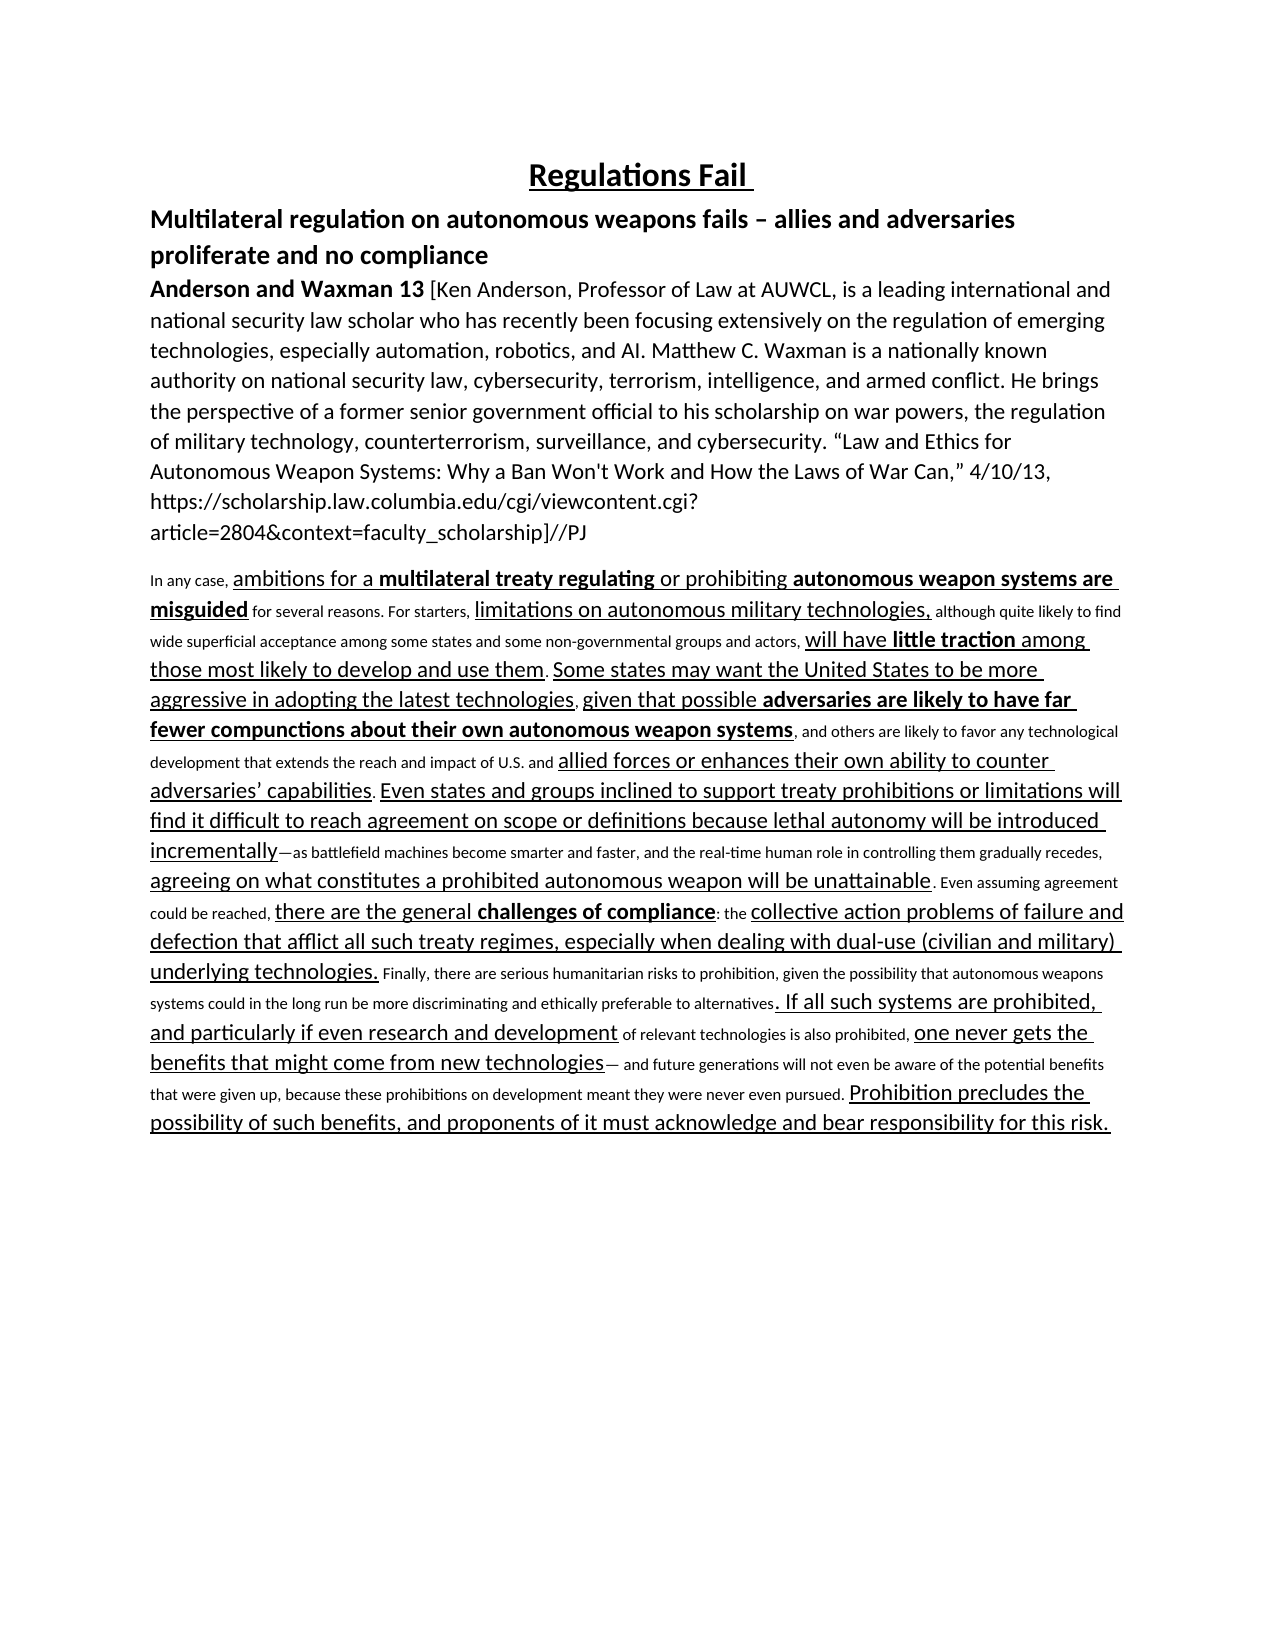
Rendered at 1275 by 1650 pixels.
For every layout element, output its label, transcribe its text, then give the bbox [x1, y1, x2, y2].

text Anderson and Waxman 13 [Ken Anderson, Professor of Law at AUWCL, is a leading international and national security law scholar who has recently been focusing extensively on the regulation of emerging technologies, especially automation, robotics, and AI. Matthew C. Waxman is a nationally known authority on national security law, cybersecurity, terrorism, intelligence, and armed conflict. He brings the perspective of a former senior government official to his scholarship on war powers, the regulation of military technology, counterterrorism, surveillance, and cybersecurity. “Law and Ethics for Autonomous Weapon Systems: Why a Ban Won't Work and How the Laws of War Can,” 4/10/13, https://scholarship.law.columbia.edu/cgi/viewcontent.cgi?article=2804&context=faculty_scholarship]//PJ [150, 273, 1125, 546]
subtitle Regulations Fail [150, 154, 1125, 195]
text In any case, ambitions for a multilateral treaty regulating or prohibiting autonomous weapon systems are misguided for several reasons. For starters, limitations on autonomous military technologies, although quite likely to find wide superficial acceptance among some states and some non-governmental groups and actors, will have little traction among those most likely to develop and use them. Some states may want the United States to be more aggressive in adopting the latest technologies, given that possible adversaries are likely to have far fewer compunctions about their own autonomous weapon systems, and others are likely to favor any technological development that extends the reach and impact of U.S. and allied forces or enhances their own ability to counter adversaries’ capabilities. Even states and groups inclined to support treaty prohibitions or limitations will find it difficult to reach agreement on scope or definitions because lethal autonomy will be introduced incrementally—as battlefield machines become smarter and faster, and the real-time human role in controlling them gradually recedes, agreeing on what constitutes a prohibited autonomous weapon will be unattainable. Even assuming agreement could be reached, there are the general challenges of compliance: the collective action problems of failure and defection that afflict all such treaty regimes, especially when dealing with dual-use (civilian and military) underlying technologies. Finally, there are serious humanitarian risks to prohibition, given the possibility that autonomous weapons systems could in the long run be more discriminating and ethically preferable to alternatives. If all such systems are prohibited, and particularly if even research and development of relevant technologies is also prohibited, one never gets the benefits that might come from new technologies— and future generations will not even be aware of the potential benefits that were given up, because these prohibitions on development meant they were never even pursued. Prohibition precludes the possibility of such benefits, and proponents of it must acknowledge and bear responsibility for this risk. [150, 564, 1125, 1136]
subtitle Multilateral regulation on autonomous weapons fails – allies and adversaries proliferate and no compliance [150, 202, 1125, 271]
